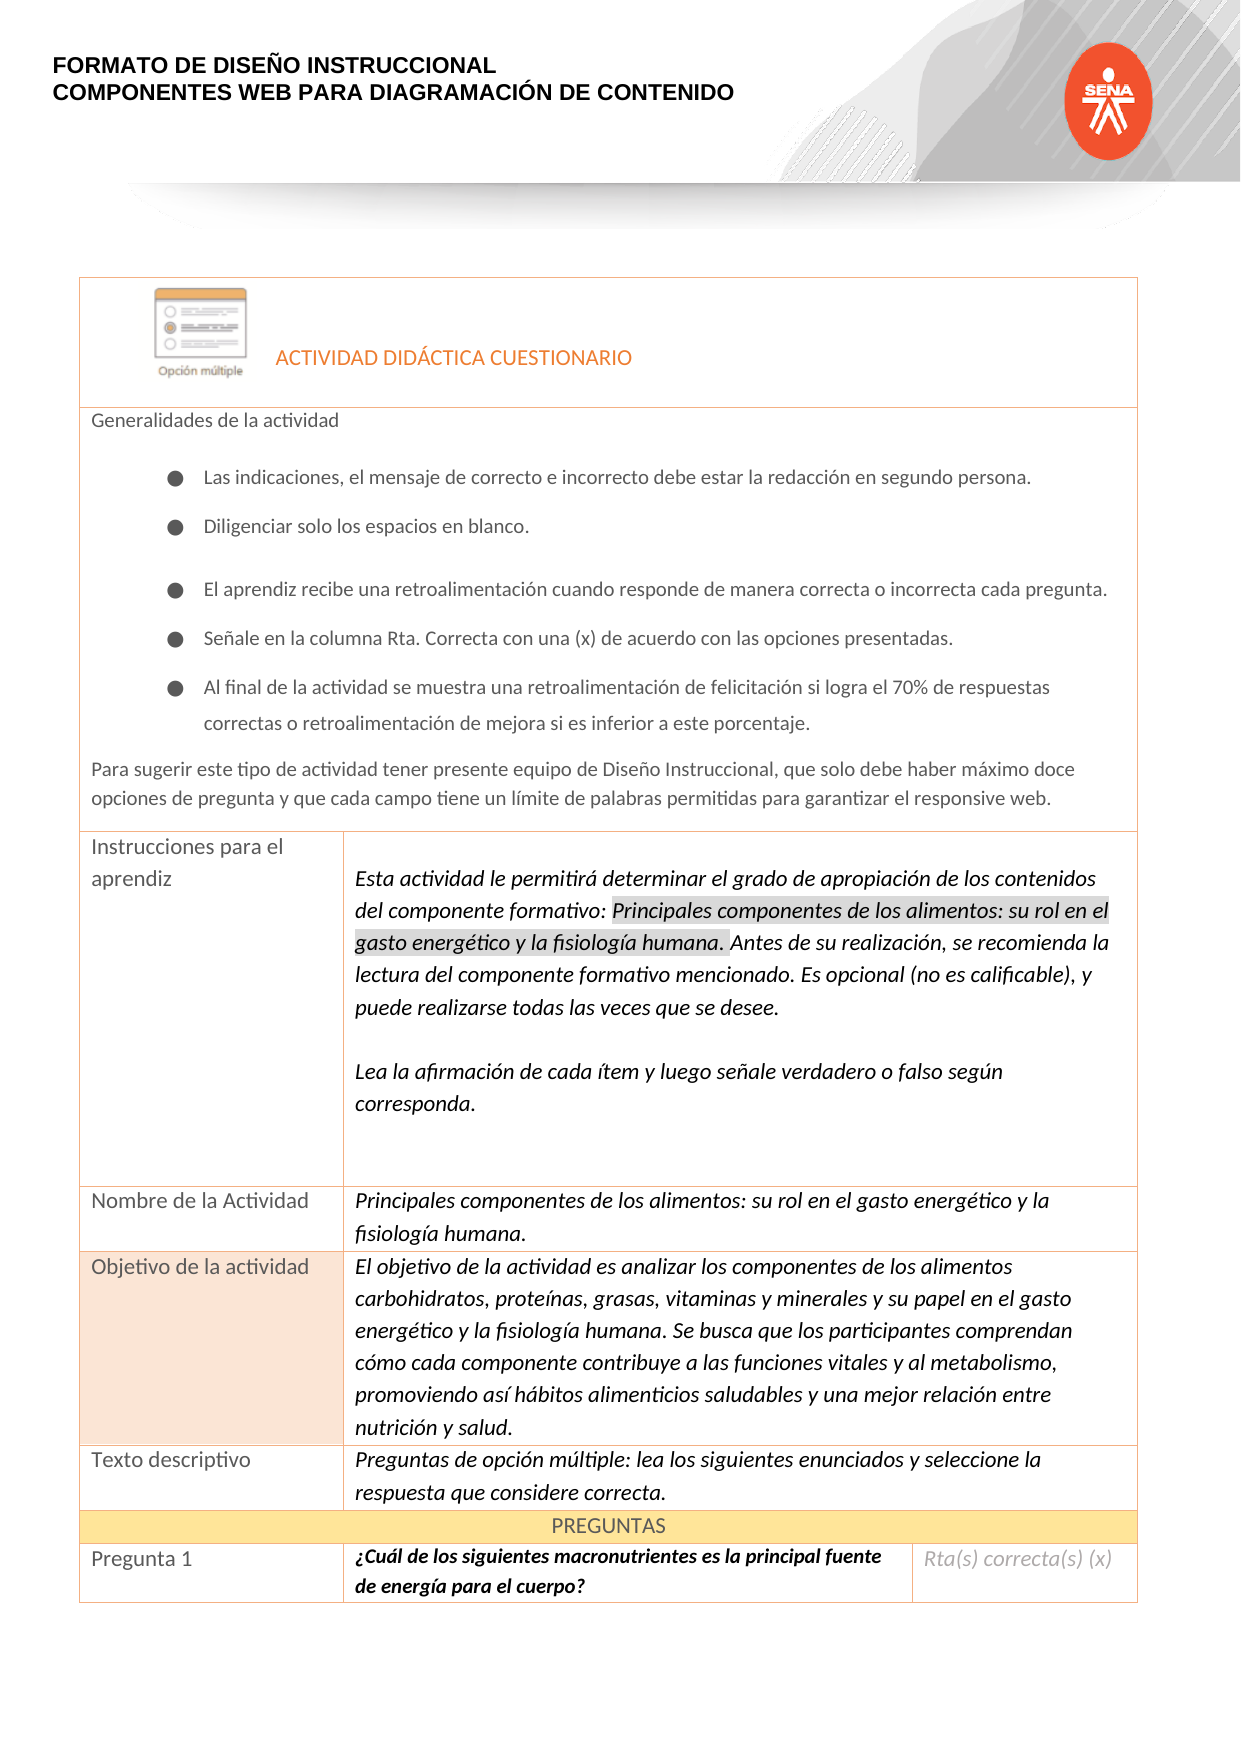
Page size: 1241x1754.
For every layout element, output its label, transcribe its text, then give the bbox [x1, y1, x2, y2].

table_cell Principales componentes de los alimentos: su rol en el gasto energético y la fisiología humana. [344, 1187, 1137, 1251]
table_cell El objetivo de la actividad es analizar los componentes de los alimentos carbohidratos, proteínas, grasas, vitaminas y minerales y su papel en el gasto energético y la fisiología humana. Se busca que los participantes comprendan cómo cada componente contribuye a las funciones vitales y al metabolismo, promoviendo así hábitos alimenticios saludables y una mejor relación entre nutrición y salud. [344, 1252, 1137, 1444]
table_header ACTIVIDAD DIDÁCTICA CUESTIONARIO [80, 278, 1137, 407]
table_cell Texto descriptivo [80, 1446, 343, 1510]
table_cell Rta(s) correcta(s) (x) [913, 1544, 1137, 1602]
table_cell ¿Cuál de los siguientes macronutrientes es la principal fuente de energía para el cuerpo? [344, 1544, 912, 1602]
table_cell Objetivo de la actividad [80, 1252, 343, 1444]
table_cell Nombre de la Actividad [80, 1187, 343, 1251]
table_cell Preguntas de opción múltiple: lea los siguientes enunciados y seleccione la respuesta que considere correcta. [344, 1446, 1137, 1510]
picture [0, 0, 1241, 229]
picture [138, 281, 257, 382]
table_cell Esta actividad le permitirá determinar el grado de apropiación de los contenidos del componente formativo: Principales componentes de los alimentos: su rol en el gasto energético y la fisiología humana. Antes de su realización, se recomienda la lectura del componente formativo mencionado. Es opcional (no es calificable), y puede realizarse todas las veces que se desee. Lea la afirmación de cada ítem y luego señale verdadero o falso según corresponda. [344, 832, 1137, 1186]
table_cell PREGUNTAS [80, 1511, 1137, 1543]
table_cell Instrucciones para el aprendiz [80, 832, 343, 1186]
table_cell Generalidades de la actividad Las indicaciones, el mensaje de correcto e incorrecto debe estar la redacción en segundo persona. Diligenciar solo los espacios en blanco. El aprendiz recibe una retroalimentación cuando responde de manera correcta o incorrecta cada pregunta. Señale en la columna Rta. Correcta con una (x) de acuerdo con las opciones presentadas. Al final de la actividad se muestra una retroalimentación de felicitación si logra el 70% de respuestas correctas o retroalimentación de mejora si es inferior a este porcentaje. Para sugerir este tipo de actividad tener presente equipo de Diseño Instruccional, que solo debe haber máximo doce opciones de pregunta y que cada campo tiene un límite de palabras permitidas para garantizar el responsive web. [80, 408, 1137, 831]
table_cell Pregunta 1 [80, 1544, 343, 1602]
